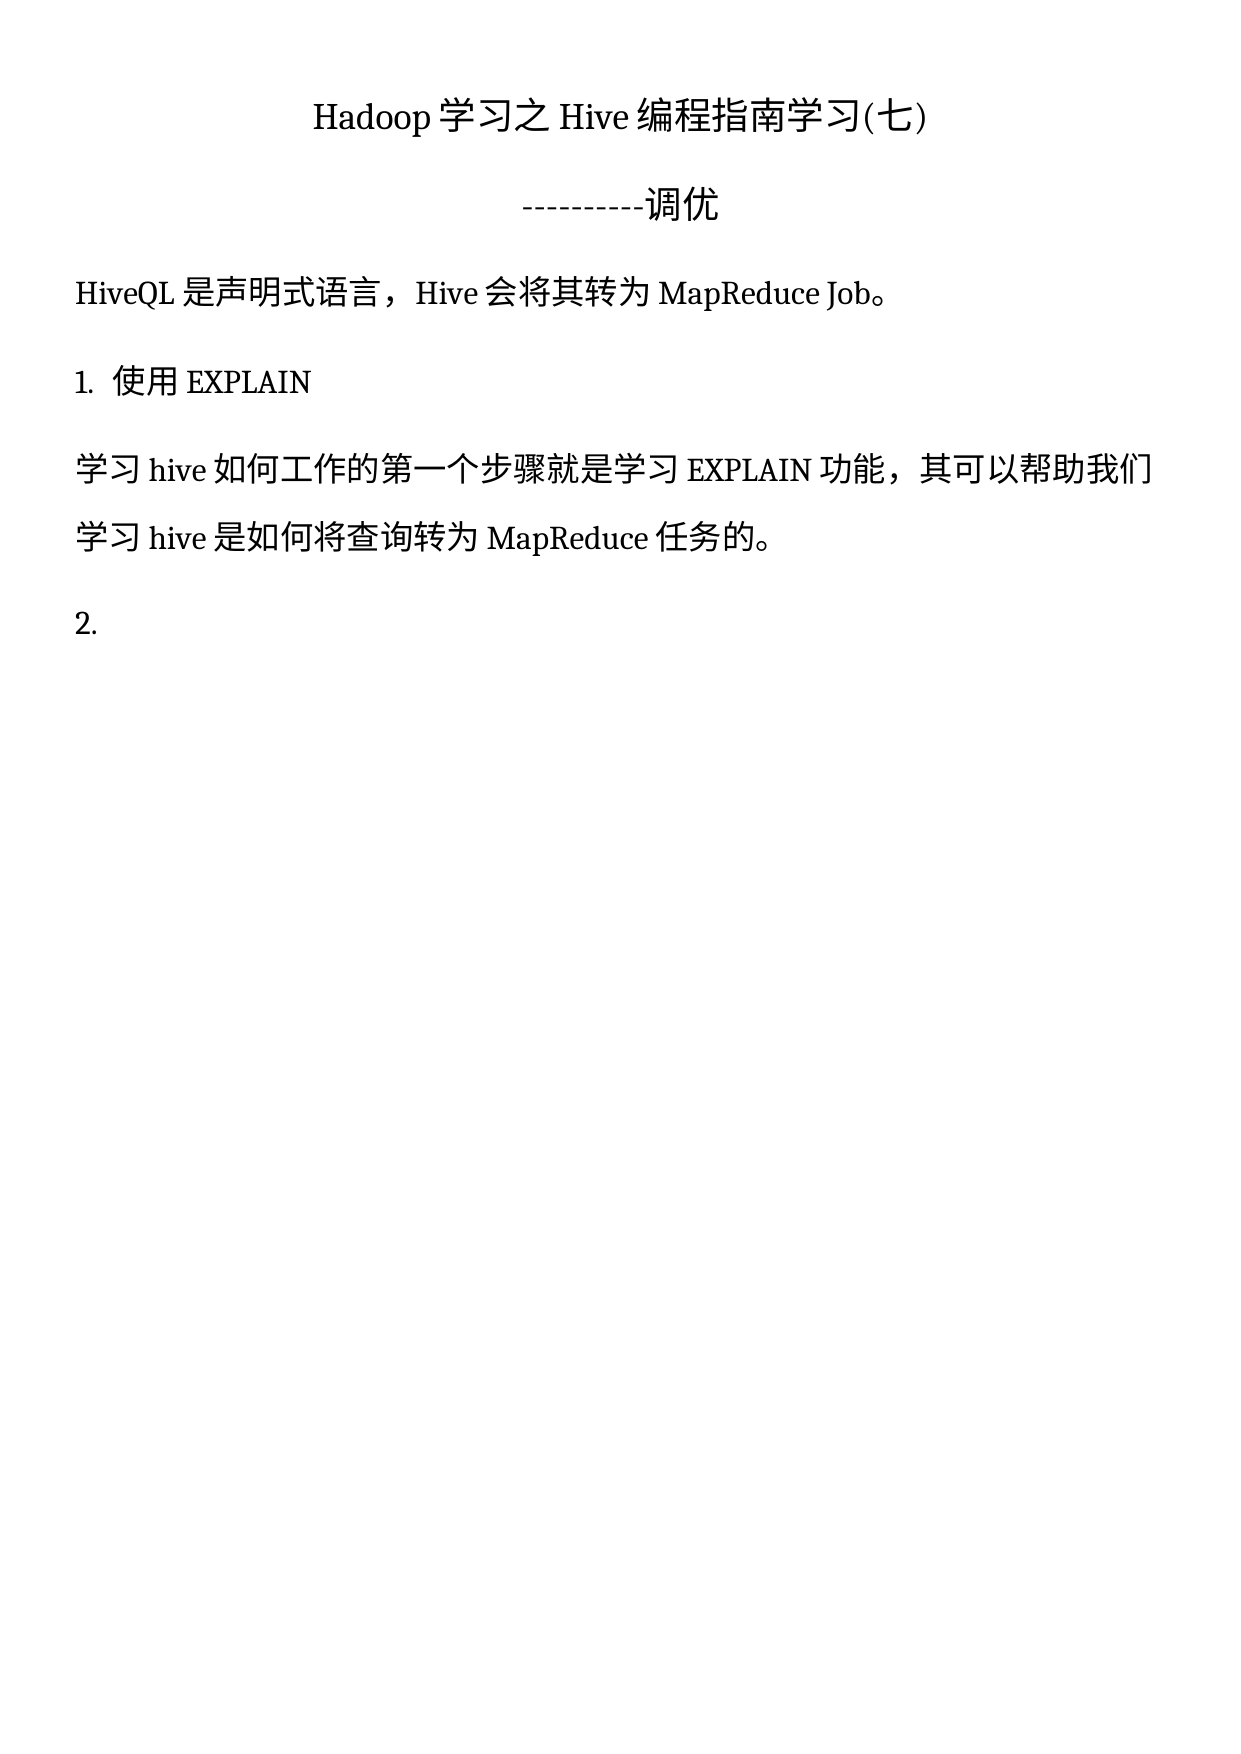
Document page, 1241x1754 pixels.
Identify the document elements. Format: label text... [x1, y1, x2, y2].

text ----------调优 [75, 169, 1165, 234]
list 使用EXPLAIN [75, 346, 1165, 411]
text Hadoop学习之Hive编程指南学习(七) [75, 81, 1165, 146]
text HiveQL 是声明式语言，Hive会将其转为MapReduce Job。 [75, 258, 1165, 323]
text 学习hive如何工作的第一个步骤就是学习EXPLAIN功能，其可以帮助我们学习hive是如何将查询转为MapReduce任务的。 [75, 434, 1165, 567]
